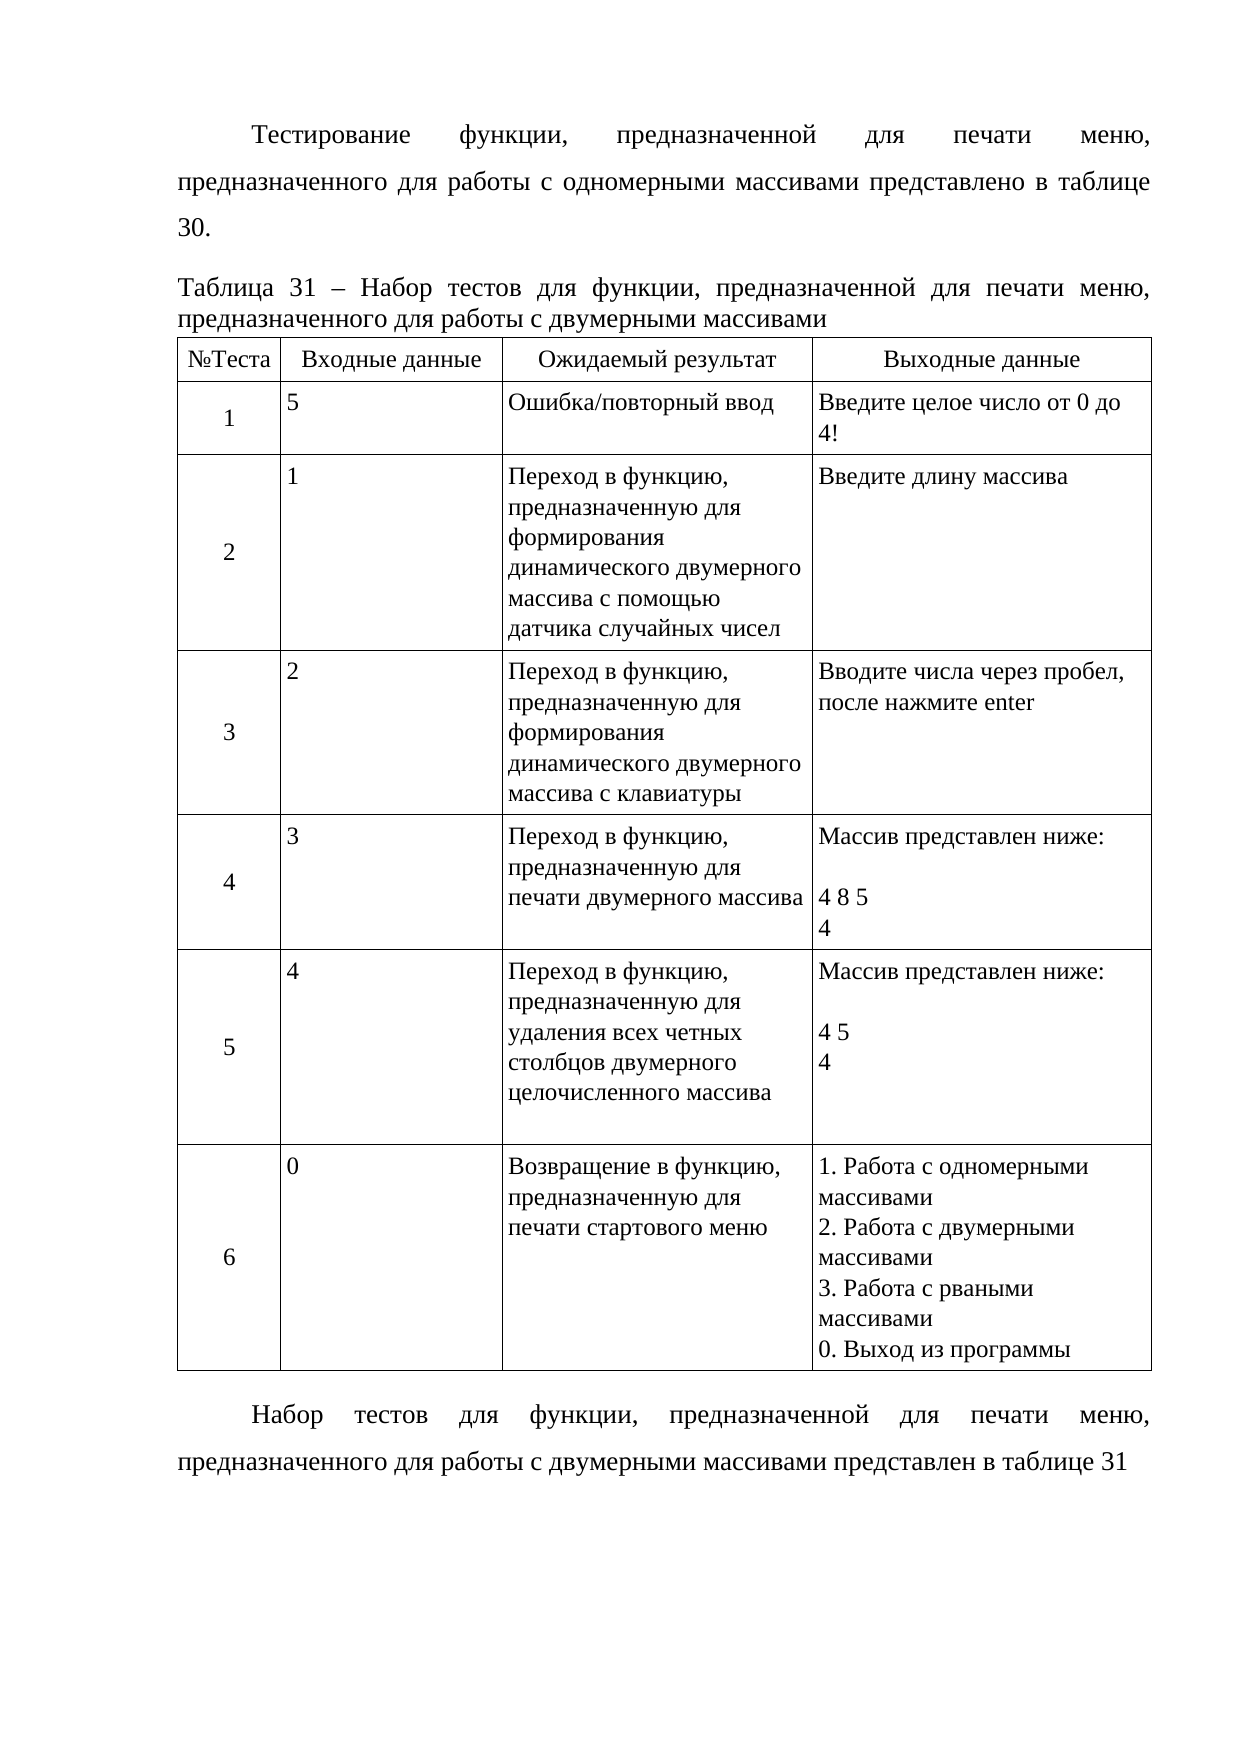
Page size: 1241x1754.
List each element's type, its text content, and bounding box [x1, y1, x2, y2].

table_cell 3 [178, 651, 280, 814]
table_cell 5 [281, 382, 502, 454]
table_cell Переход в функцию, предназначенную для печати двумерного массива [503, 815, 812, 949]
table_cell Возвращение в функцию, предназначенную для печати стартового меню [503, 1145, 812, 1370]
table_cell Вводите числа через пробел, после нажмите enter [813, 651, 1151, 814]
table_cell 1 [178, 382, 280, 454]
table_cell Массив представлен ниже: 4 8 5 4 [813, 815, 1151, 949]
table_cell 5 [178, 950, 280, 1144]
text Таблица 31 – Набор тестов для функции, предназначенной для печати меню, предназначенного для работы с двумерными массивами [177, 271, 1152, 333]
table_header Выходные данные [813, 338, 1151, 381]
table_cell Переход в функцию, предназначенную для удаления всех четных столбцов двумерного целочисленного массива [503, 950, 812, 1144]
table_header №Теста [178, 338, 280, 381]
table_cell 6 [178, 1145, 280, 1370]
table_cell Ошибка/повторный ввод [503, 382, 812, 454]
text Тестирование функции, предназначенной для печати меню, предназначенного для работы с одномерными массивами представлено в таблице 30. [177, 118, 1152, 243]
table_cell 1 [281, 455, 502, 649]
table_cell 2 [281, 651, 502, 814]
table_header Ожидаемый результат [503, 338, 812, 381]
table_cell 4 [178, 815, 280, 949]
table_cell 0 [281, 1145, 502, 1370]
table_cell Массив представлен ниже: 4 5 4 [813, 950, 1151, 1144]
table_cell 1. Работа с одномерными массивами 2. Работа с двумерными массивами 3. Работа с рваными массивами 0. Выход из программы [813, 1145, 1151, 1370]
table_cell 4 [281, 950, 502, 1144]
table_cell Переход в функцию, предназначенную для формирования динамического двумерного массива с клавиатуры [503, 651, 812, 814]
table_cell Переход в функцию, предназначенную для формирования динамического двумерного массива с помощью датчика случайных чисел [503, 455, 812, 649]
text Набор тестов для функции, предназначенной для печати меню, предназначенного для работы с двумерными массивами представлен в таблице 31 [177, 1398, 1152, 1476]
table_cell Введите длину массива [813, 455, 1151, 649]
table_cell Введите целое число от 0 до 4! [813, 382, 1151, 454]
table_cell 2 [178, 455, 280, 649]
table_cell 3 [281, 815, 502, 949]
table_header Входные данные [281, 338, 502, 381]
